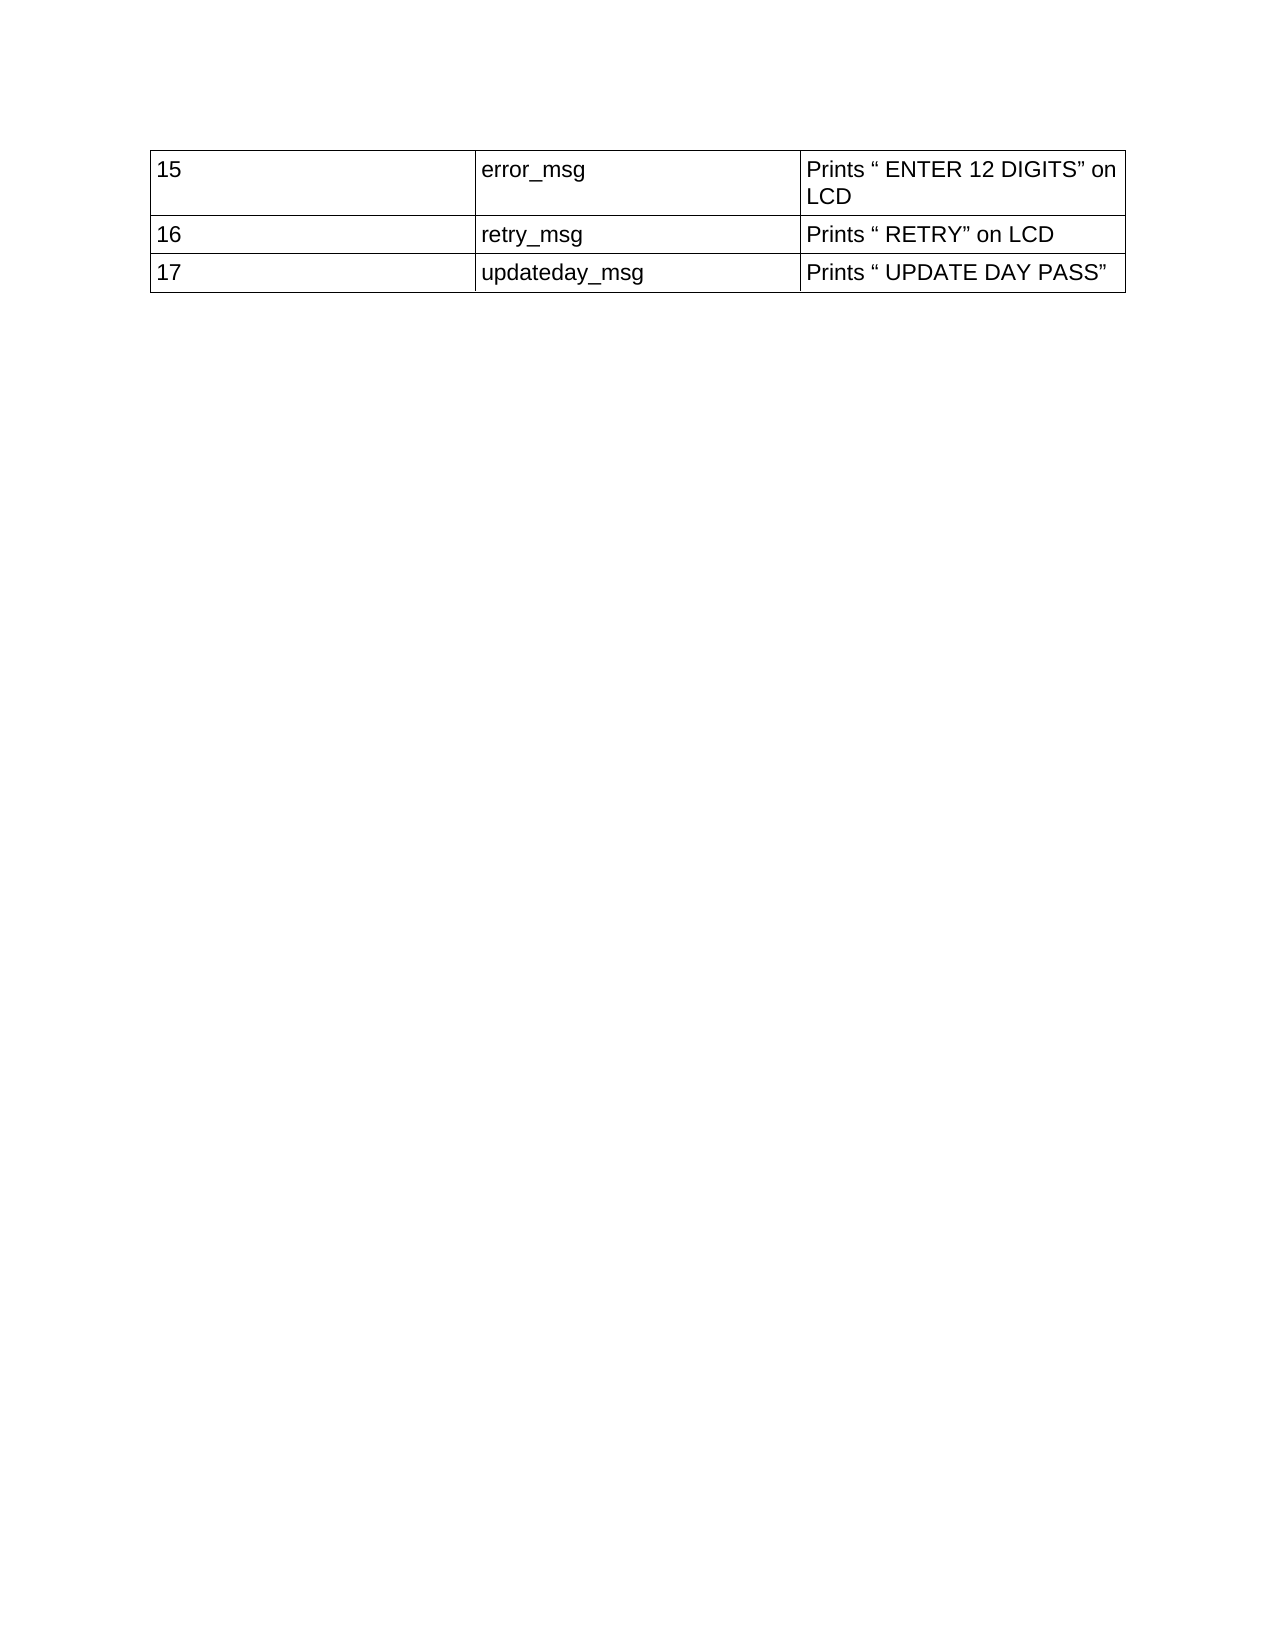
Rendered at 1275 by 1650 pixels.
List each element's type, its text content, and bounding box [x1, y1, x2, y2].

table_cell Prints “ ENTER 12 DIGITS” on LCD [801, 151, 1125, 215]
table_cell Prints “ UPDATE DAY PASS” [801, 254, 1125, 291]
table_cell 17 [151, 254, 475, 291]
table_cell 16 [151, 216, 475, 253]
table_cell 15 [151, 151, 475, 215]
table_cell Prints “ RETRY” on LCD [801, 216, 1125, 253]
table_cell error_msg [476, 151, 800, 215]
table_cell retry_msg [476, 216, 800, 253]
table_cell updateday_msg [476, 254, 800, 291]
